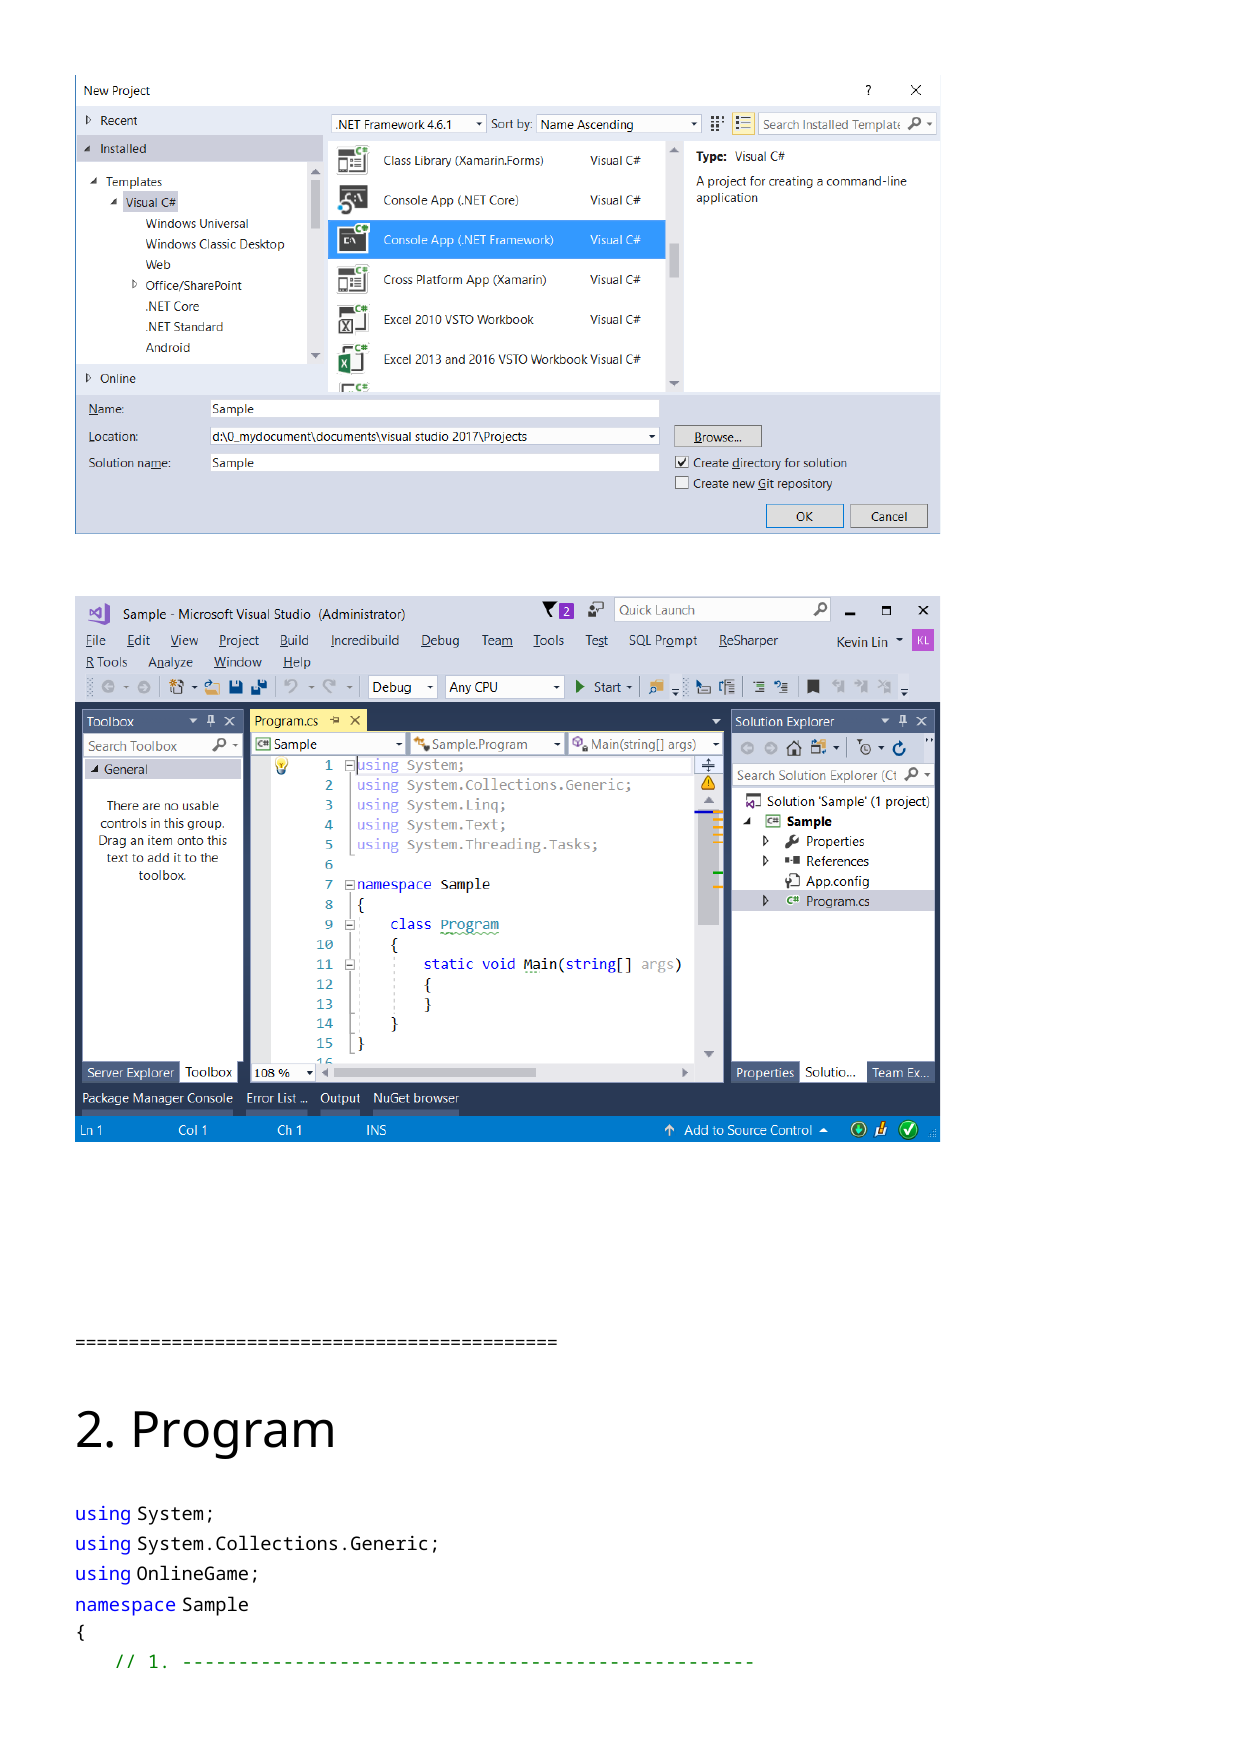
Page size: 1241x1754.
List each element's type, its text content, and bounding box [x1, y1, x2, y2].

text using System; [75, 1498, 1165, 1526]
text using System.Collections.Generic; [75, 1528, 1165, 1556]
text using OnlineGame; [75, 1558, 1165, 1586]
picture [75, 75, 941, 534]
text ============================================= [75, 1330, 1165, 1355]
text namespace Sample [75, 1589, 1165, 1617]
text { [75, 1619, 1165, 1644]
text // 1. --------------------------------------------------- [75, 1646, 1165, 1674]
text 2. Program [75, 1394, 1165, 1462]
picture [75, 596, 941, 1142]
